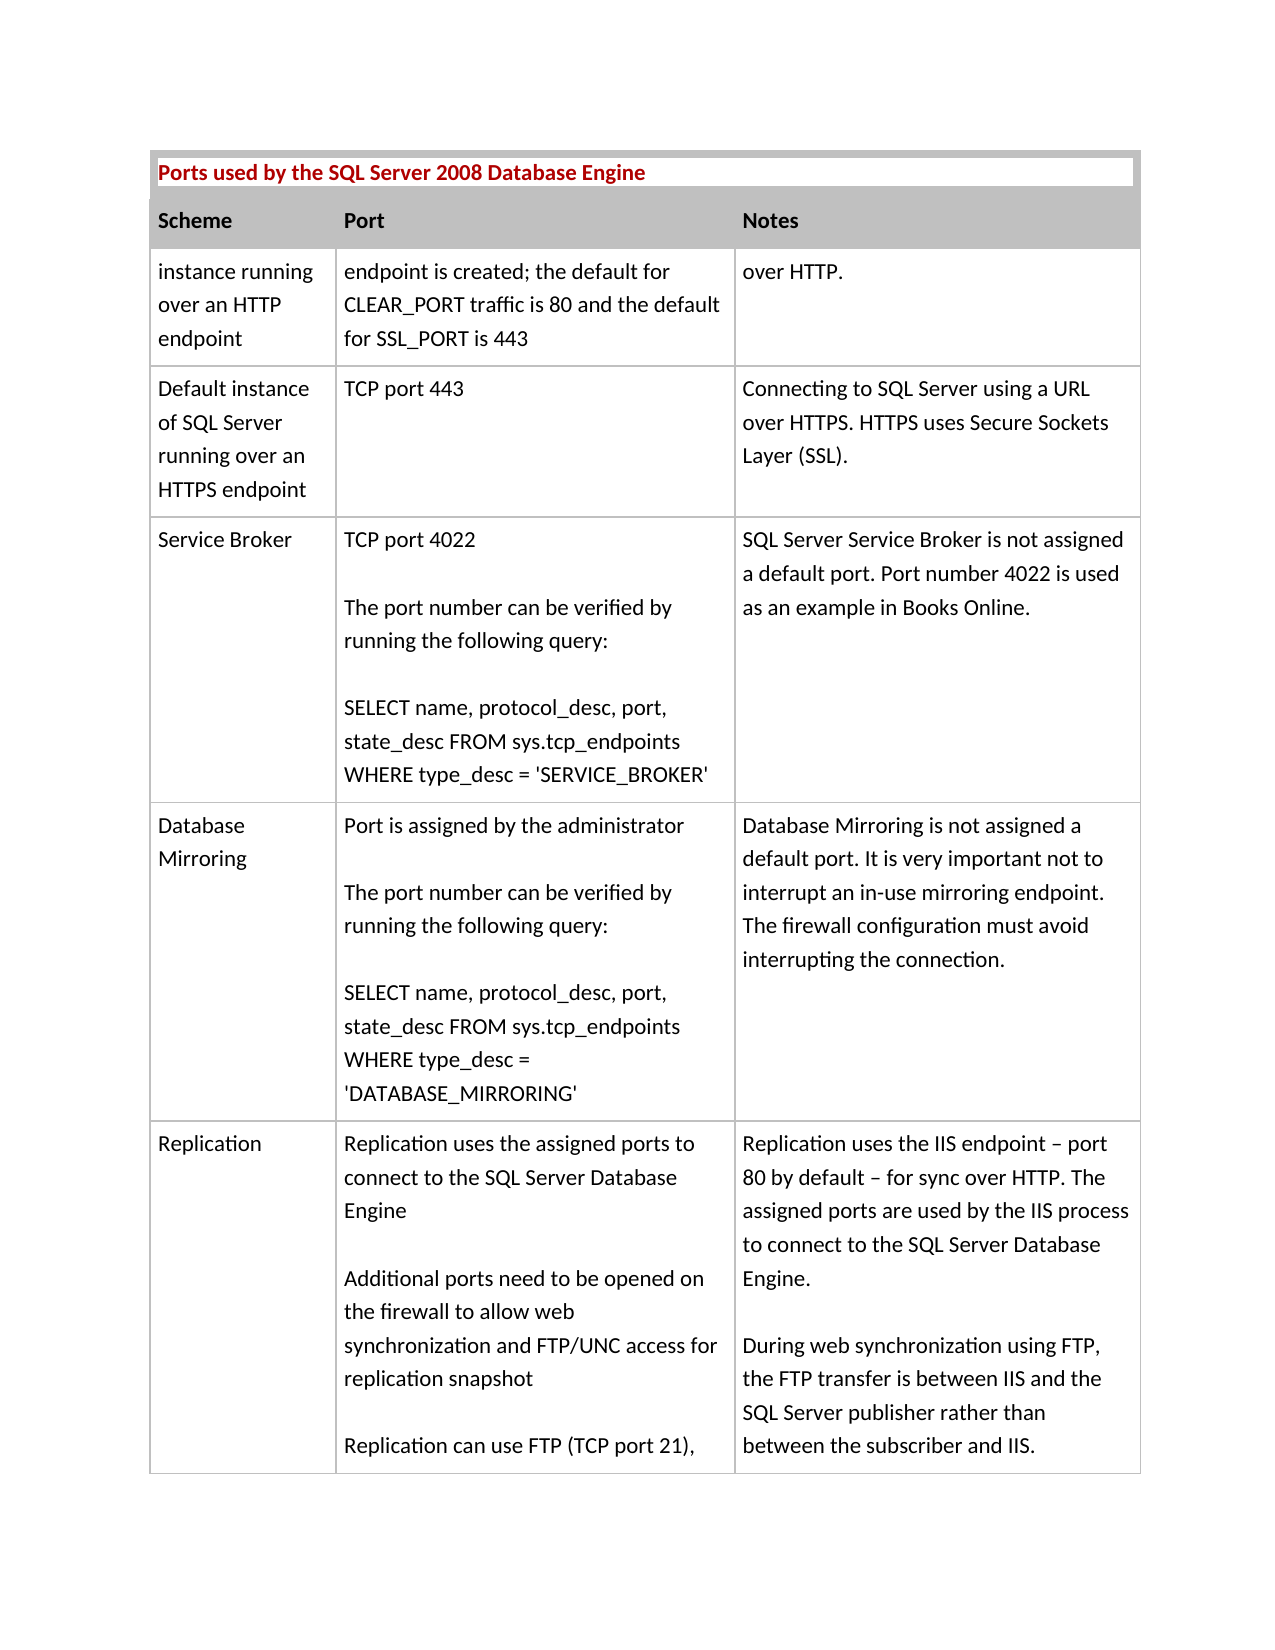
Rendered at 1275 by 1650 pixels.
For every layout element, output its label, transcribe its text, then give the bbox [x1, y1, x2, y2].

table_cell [736, 249, 1140, 365]
table_cell Replication [151, 1122, 335, 1472]
table_cell Port [336, 199, 735, 248]
table_cell Service Broker [151, 518, 335, 801]
table_cell SQL Server Service Broker is not assigned a default port. Port number 4022 is used as an example in Books Online. [736, 518, 1140, 801]
table_cell Default instance of SQL Server running over an HTTPS endpoint [151, 367, 335, 516]
table_cell Connecting to SQL Server using a URL over HTTPS. HTTPS uses Secure Sockets Layer (SSL). [736, 367, 1140, 516]
table_cell TCP port 443 [337, 367, 734, 516]
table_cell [337, 1122, 734, 1472]
table_cell Database Mirroring is not assigned a default port. It is very important not to interrupt an in-use mirroring endpoint. The firewall configuration must avoid interrupting the connection. [736, 803, 1140, 1120]
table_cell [337, 249, 734, 365]
table_cell Scheme [151, 199, 336, 248]
table_cell Port is assigned by the administrator The port number can be verified by running the following query: SELECT name, protocol_desc, port, state_desc FROM sys.tcp_endpoints WHERE type_desc = 'DATABASE_MIRRORING' [337, 803, 734, 1120]
table_header Ports used by the SQL Server 2008 Database Engine [150, 150, 1141, 199]
table_cell TCP port 4022 The port number can be verified by running the following query: SELECT name, protocol_desc, port, state_desc FROM sys.tcp_endpoints WHERE type_desc = 'SERVICE_BROKER' [337, 518, 734, 801]
table_cell Notes [735, 199, 1140, 248]
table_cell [736, 1122, 1140, 1472]
table_cell Database Mirroring [151, 803, 335, 1120]
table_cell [151, 249, 335, 365]
